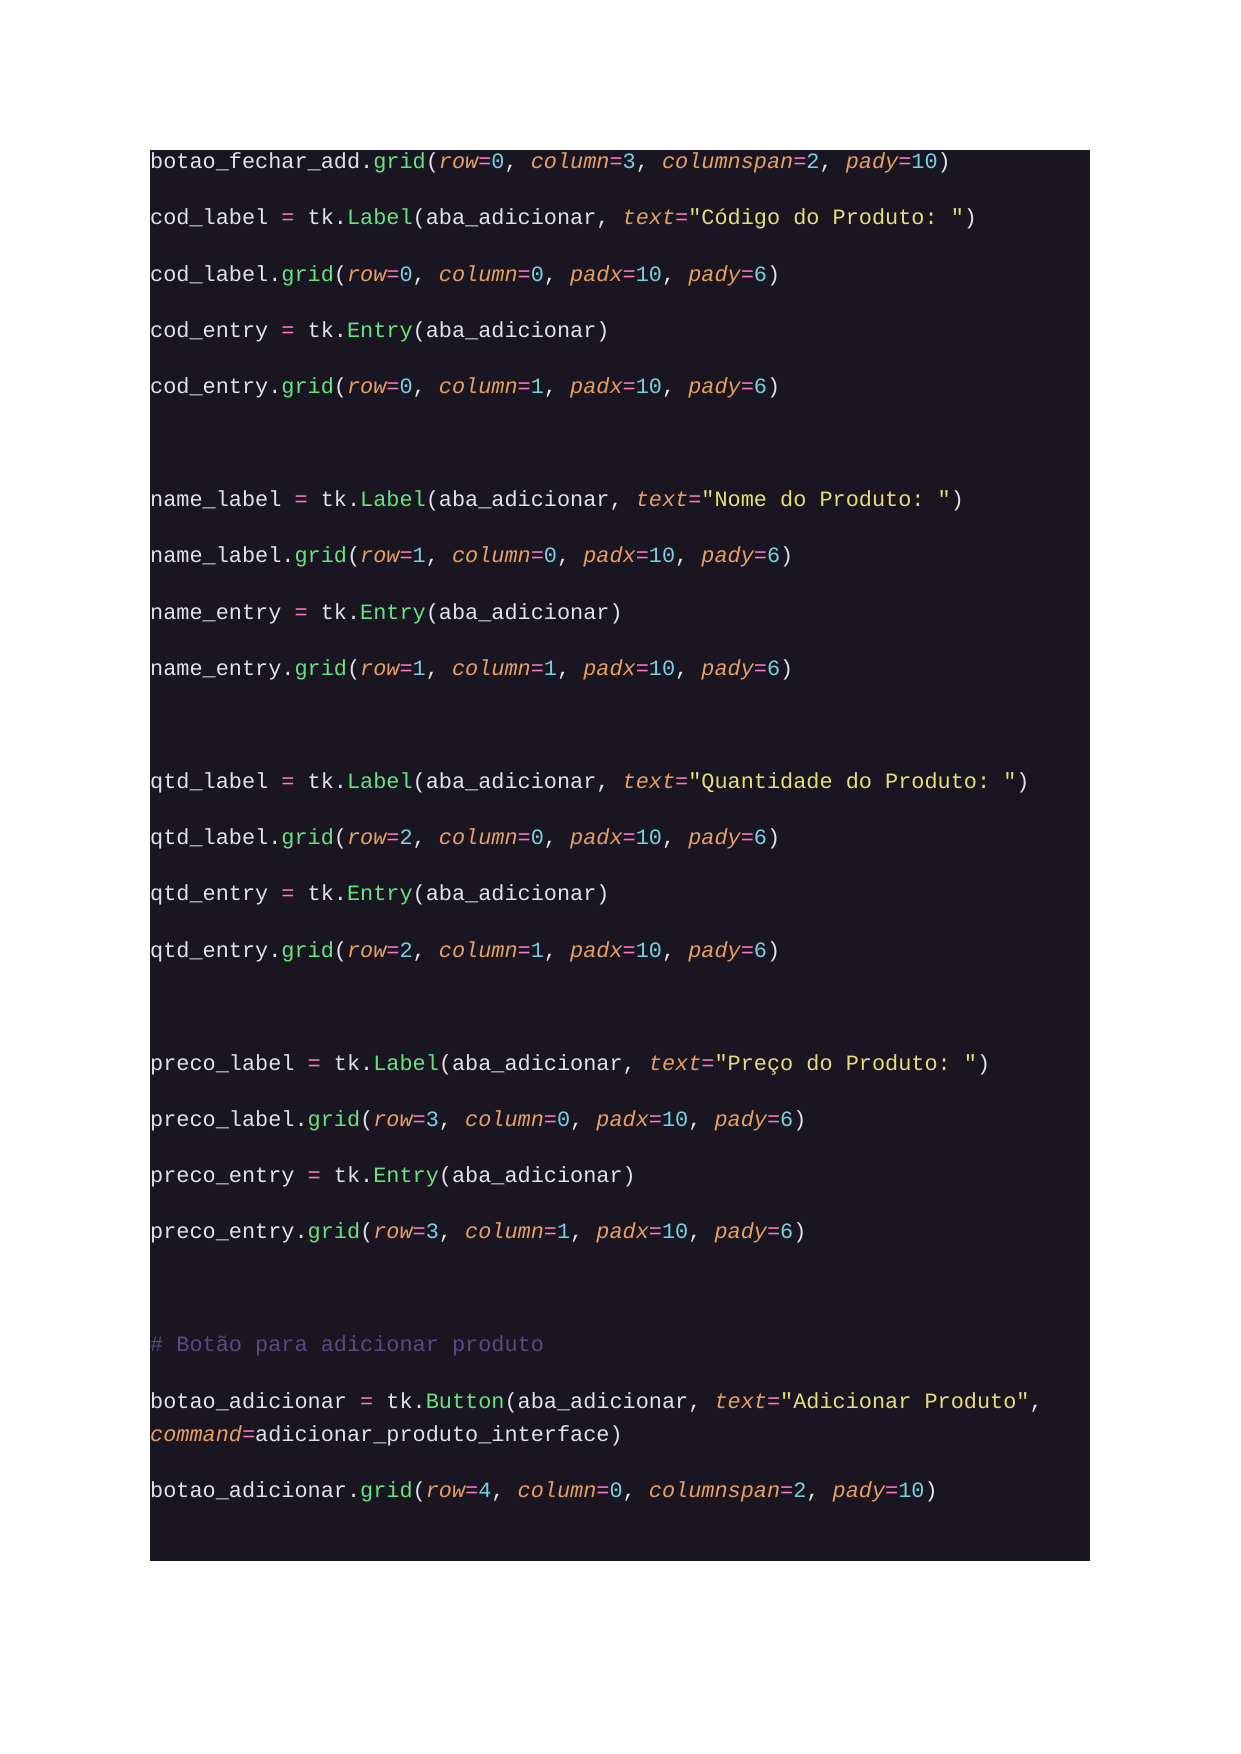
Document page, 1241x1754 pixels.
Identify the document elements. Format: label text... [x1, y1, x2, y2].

text preco_entry = tk.Entry(aba_adicionar) [150, 1164, 1090, 1189]
text name_label.grid(row=1, column=0, padx=10, pady=6) [150, 544, 1090, 569]
text cod_entry = tk.Entry(aba_adicionar) [150, 319, 1090, 344]
text botao_adicionar = tk.Button(aba_adicionar, text="Adicionar Produto", command=adicionar_produto_interface) [150, 1390, 1090, 1448]
text cod_label.grid(row=0, column=0, padx=10, pady=6) [150, 263, 1090, 287]
text name_label = tk.Label(aba_adicionar, text="Nome do Produto: ") [150, 488, 1090, 513]
text botao_adicionar.grid(row=4, column=0, columnspan=2, pady=10) [150, 1479, 1090, 1504]
text name_entry = tk.Entry(aba_adicionar) [150, 601, 1090, 626]
text preco_entry.grid(row=3, column=1, padx=10, pady=6) [150, 1221, 1090, 1246]
text preco_label.grid(row=3, column=0, padx=10, pady=6) [150, 1108, 1090, 1133]
text name_entry.grid(row=1, column=1, padx=10, pady=6) [150, 657, 1090, 682]
text qtd_label.grid(row=2, column=0, padx=10, pady=6) [150, 826, 1090, 851]
text cod_entry.grid(row=0, column=1, padx=10, pady=6) [150, 375, 1090, 400]
text preco_label = tk.Label(aba_adicionar, text="Preço do Produto: ") [150, 1052, 1090, 1076]
text cod_label = tk.Label(aba_adicionar, text="Código do Produto: ") [150, 206, 1090, 231]
text botao_fechar_add.grid(row=0, column=3, columnspan=2, pady=10) [150, 150, 1090, 175]
text qtd_entry = tk.Entry(aba_adicionar) [150, 883, 1090, 907]
text qtd_label = tk.Label(aba_adicionar, text="Quantidade do Produto: ") [150, 770, 1090, 795]
text # Botão para adicionar produto [150, 1333, 1090, 1358]
text qtd_entry.grid(row=2, column=1, padx=10, pady=6) [150, 939, 1090, 964]
